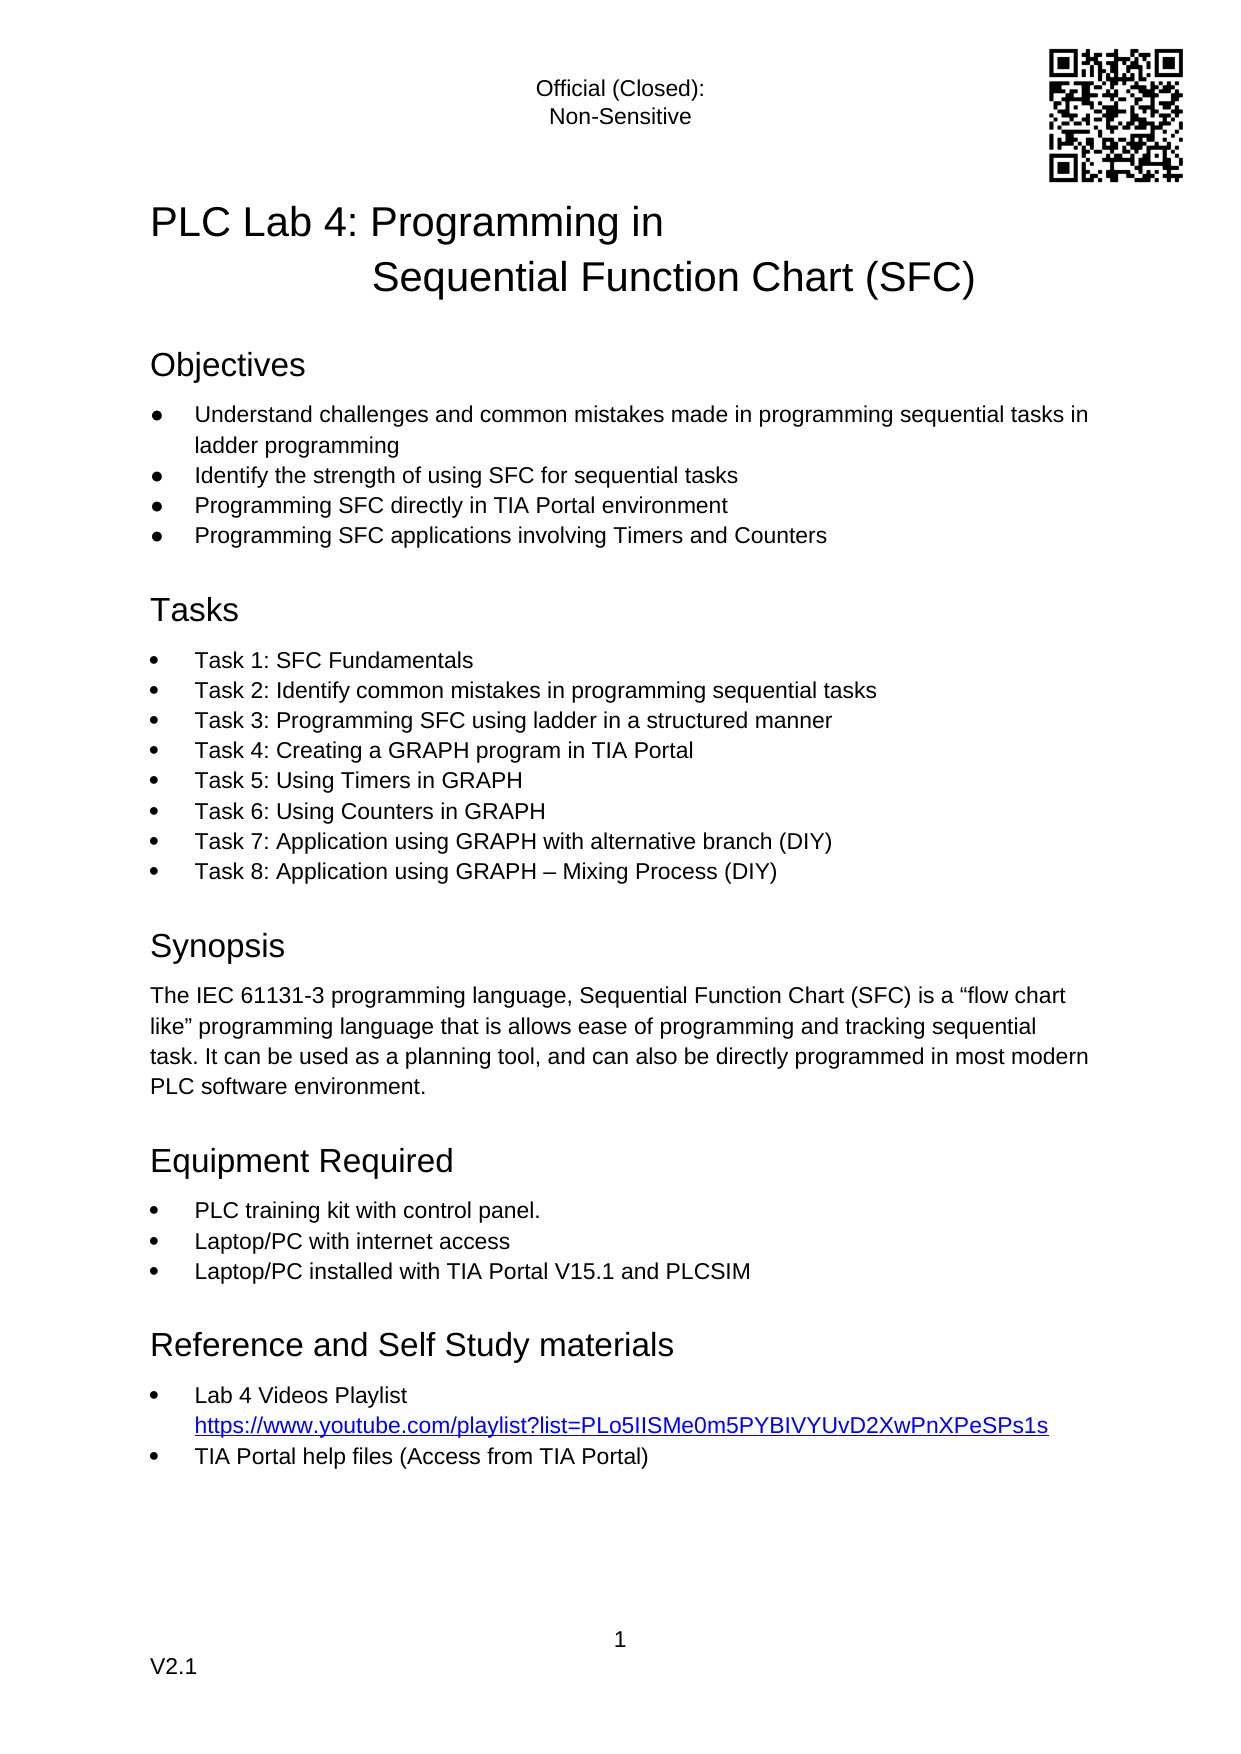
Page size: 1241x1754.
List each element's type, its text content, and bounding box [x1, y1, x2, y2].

list Programming SFC directly in TIA Portal environment [150, 492, 1090, 518]
list Task 4: Creating a GRAPH program in TIA Portal [150, 737, 1090, 763]
subtitle PLC Lab 4: Programming in Sequential Function Chart (SFC) [150, 197, 1090, 300]
list Task 5: Using Timers in GRAPH [150, 767, 1090, 794]
subtitle Equipment Required [150, 1141, 1090, 1179]
list Task 3: Programming SFC using ladder in a structured manner [150, 707, 1090, 733]
list Lab 4 Videos Playlist https://www.youtube.com/playlist?list=PLo5IISMe0m5PYBIVYUvD2XwPnXPeSPs1s [150, 1382, 1090, 1439]
list Task 6: Using Counters in GRAPH [150, 798, 1090, 824]
list PLC training kit with control panel. [150, 1197, 1090, 1224]
list Identify the strength of using SFC for sequential tasks [150, 462, 1090, 488]
list Understand challenges and common mistakes made in programming sequential tasks in ladder programming [150, 401, 1090, 458]
list Laptop/PC installed with TIA Portal V15.1 and PLCSIM [150, 1258, 1090, 1284]
list Laptop/PC with internet access [150, 1228, 1090, 1254]
text The IEC 61131-3 programming language, Sequential Function Chart (SFC) is a “flow chart like” programming language that is allows ease of programming and tracking sequential task. It can be used as a planning tool, and can also be directly programmed in most modern PLC software environment. [150, 982, 1090, 1099]
picture [1043, 43, 1188, 187]
subtitle Tasks [150, 590, 1090, 628]
subtitle Reference and Self Study materials [150, 1326, 1090, 1364]
list Task 2: Identify common mistakes in programming sequential tasks [150, 677, 1090, 703]
subtitle Synopsis [150, 926, 1090, 964]
list TIA Portal help files (Access from TIA Portal) [150, 1443, 1090, 1469]
list Task 8: Application using GRAPH – Mixing Process (DIY) [150, 858, 1090, 884]
list Task 7: Application using GRAPH with alternative branch (DIY) [150, 828, 1090, 854]
subtitle Objectives [150, 345, 1090, 383]
list Task 1: SFC Fundamentals [150, 647, 1090, 673]
list Programming SFC applications involving Timers and Counters [150, 522, 1090, 548]
